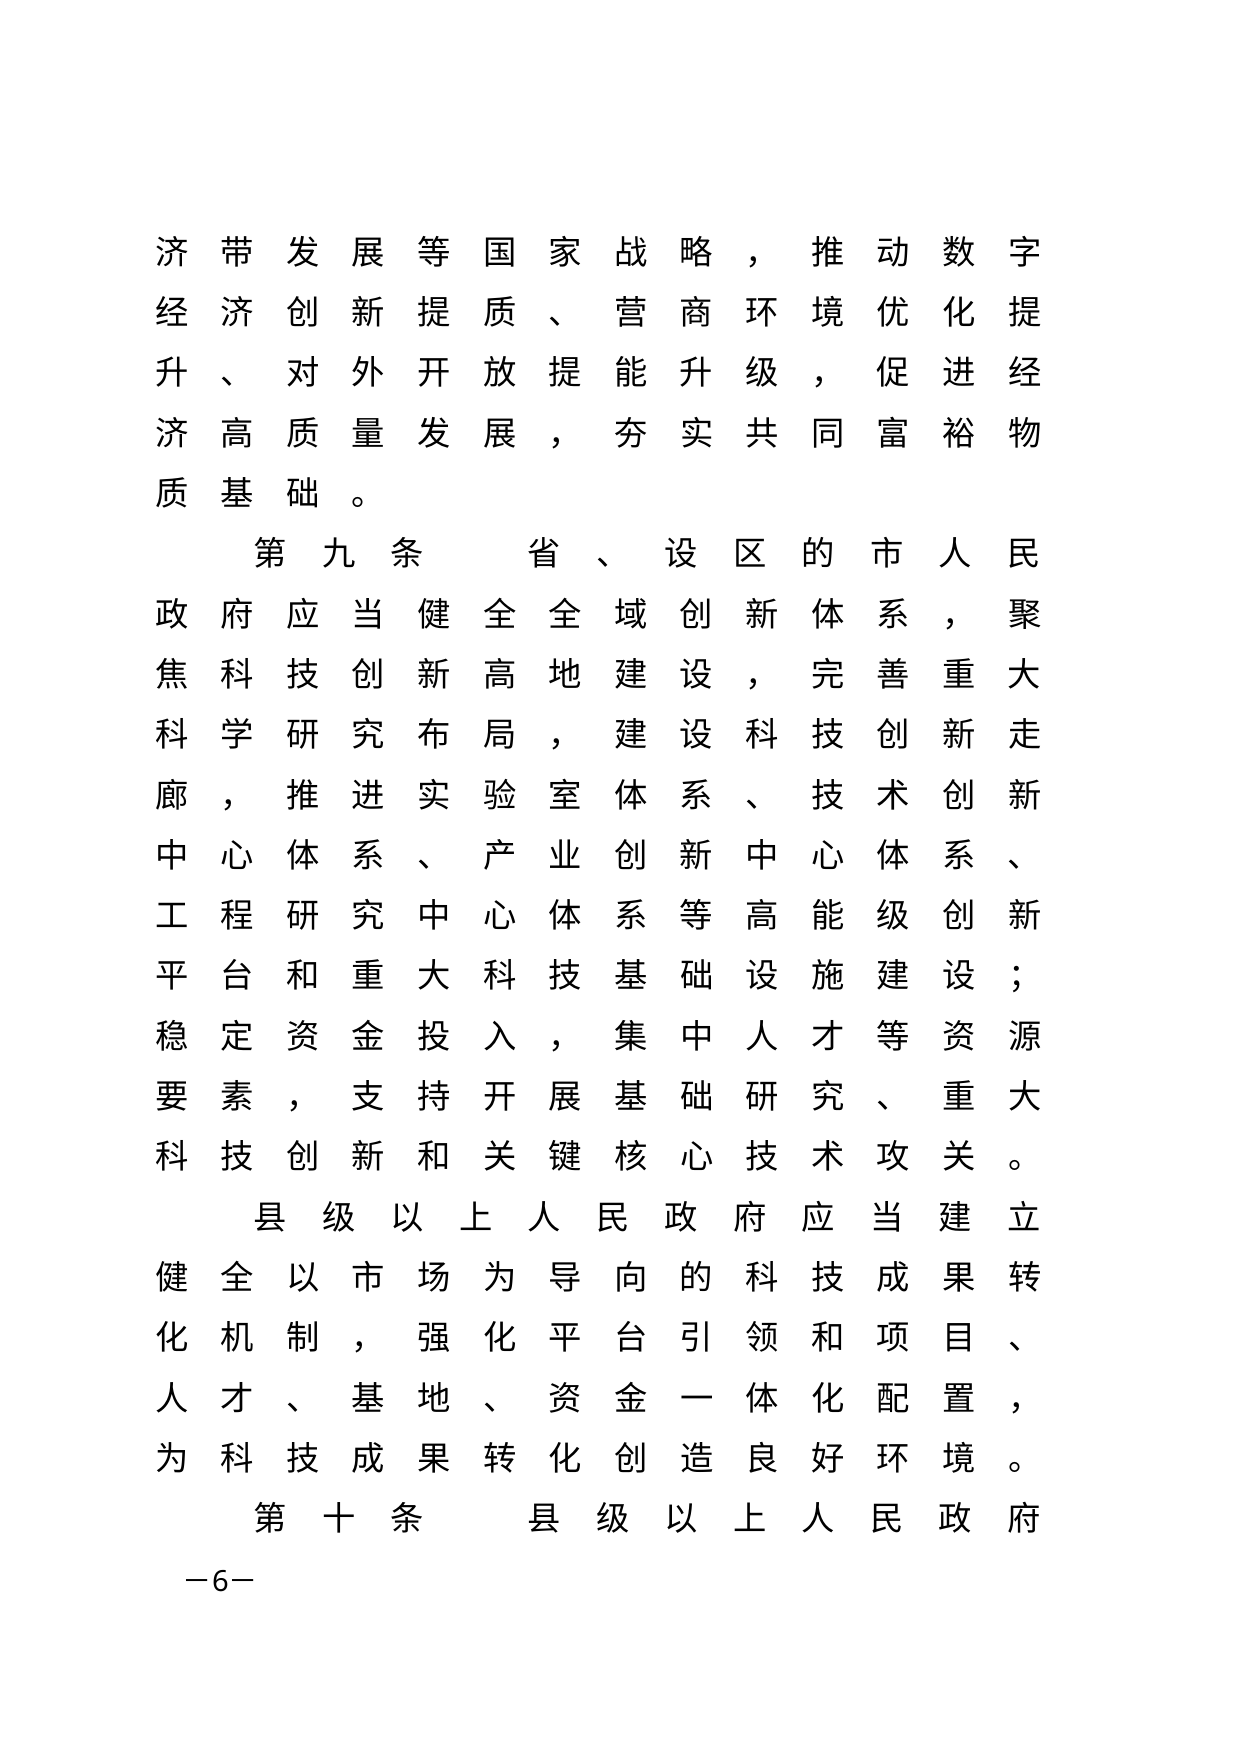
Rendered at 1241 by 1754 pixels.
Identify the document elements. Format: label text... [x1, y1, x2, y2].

text 县级以上人民政府应当建立健全以市场为导向的科技成果转化机制，强化平台引领和项目、人才、基地、资金一体化配置，为科技成果转化创造良好环境。 [155, 1184, 1073, 1486]
text 第十条 县级以上人民政府及其经济和信息化等部门应当依照数字经济促进相关法律、法规的规定，培育和发展数字经济新产业、新业态和新模式，构建以数字经济为核心的现代化产业体系，推动数字产业化、产业数字化、数据价值化、治理数字化、数字普惠化协同发展。 [155, 1486, 1073, 1546]
text 第九条 省、设区的市人民政府应当健全全域创新体系，聚焦科技创新高地建设，完善重大科学研究布局，建设科技创新走廊，推进实验室体系、技术创新中心体系、产业创新中心体系、工程研究中心体系等高能级创新平台和重大科技基础设施建设；稳定资金投入，集中人才等资源要素，支持开展基础研究、重大科技创新和关键核心技术攻关。 [155, 521, 1073, 1184]
